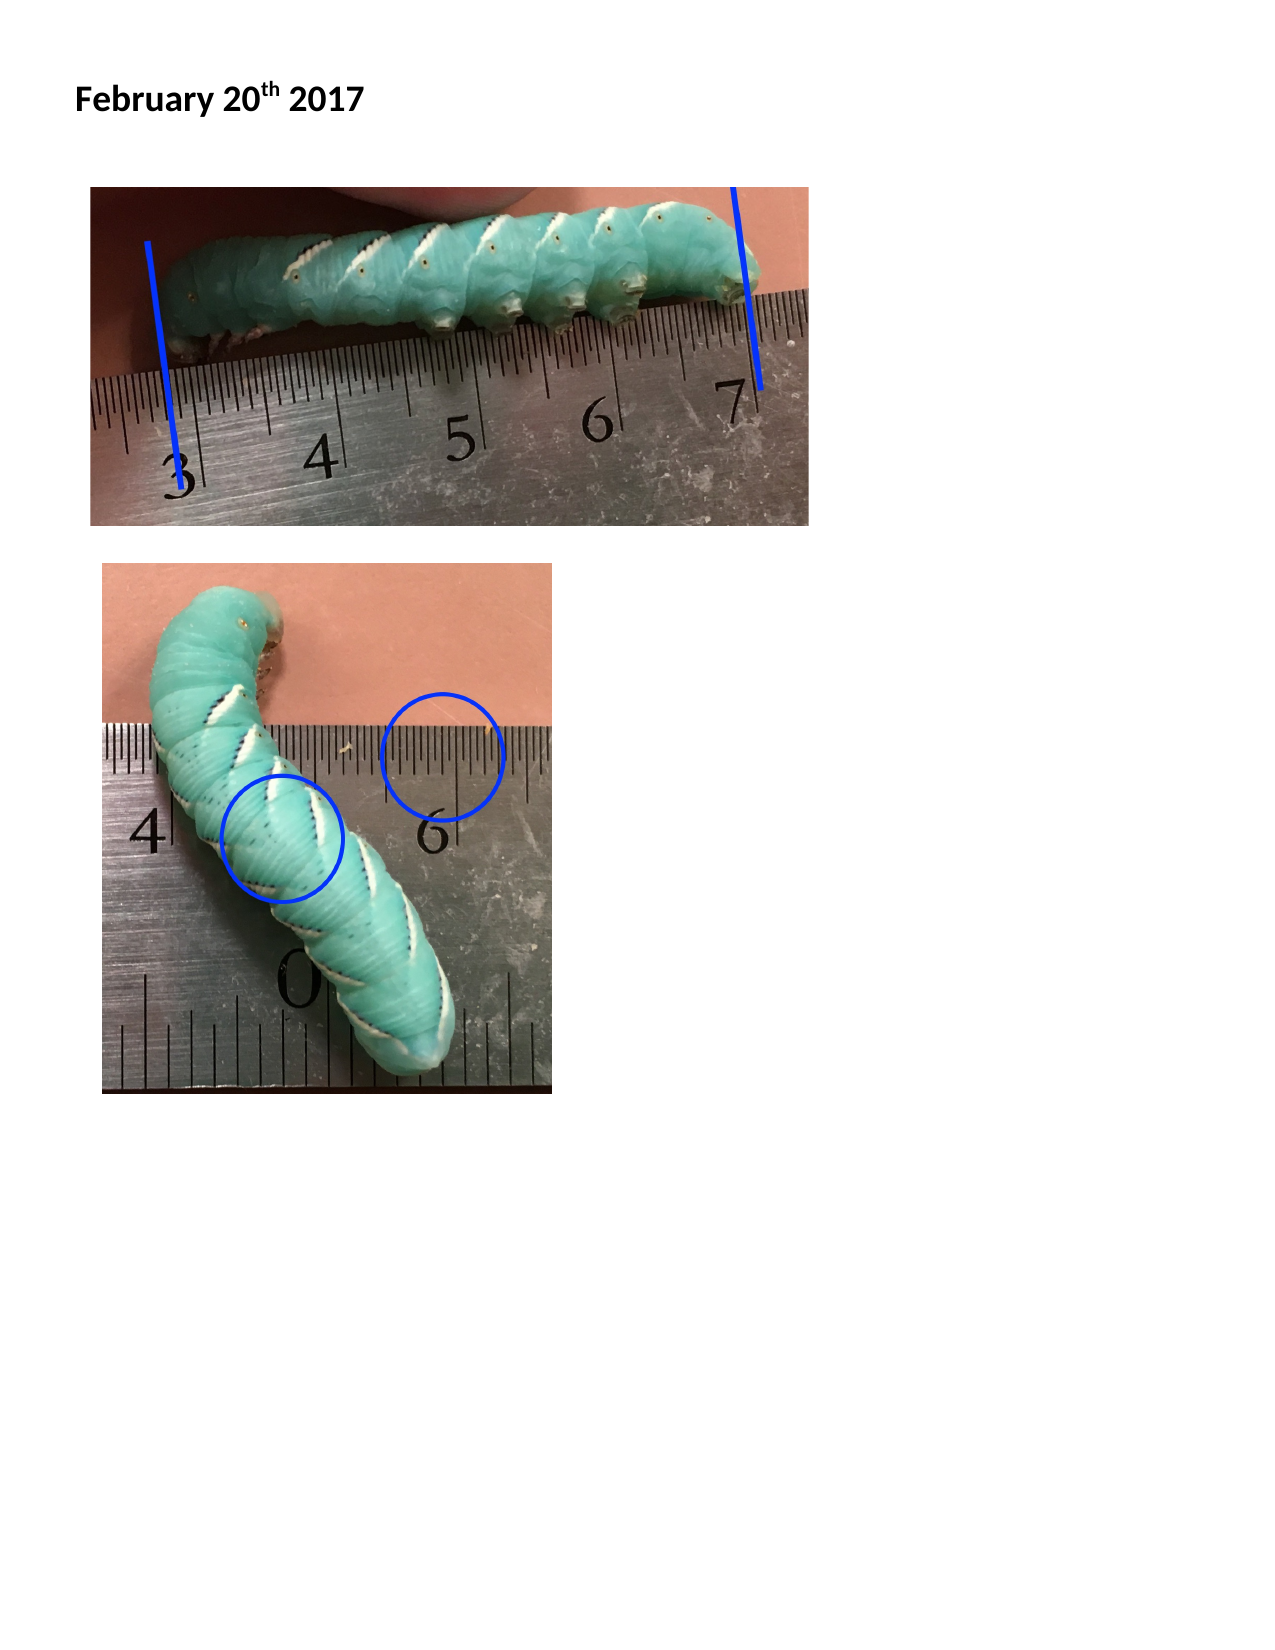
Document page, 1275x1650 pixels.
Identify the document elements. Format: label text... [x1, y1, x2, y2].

text February 20th 2017 [75, 75, 1200, 121]
picture [90, 187, 809, 526]
picture [102, 563, 552, 1094]
